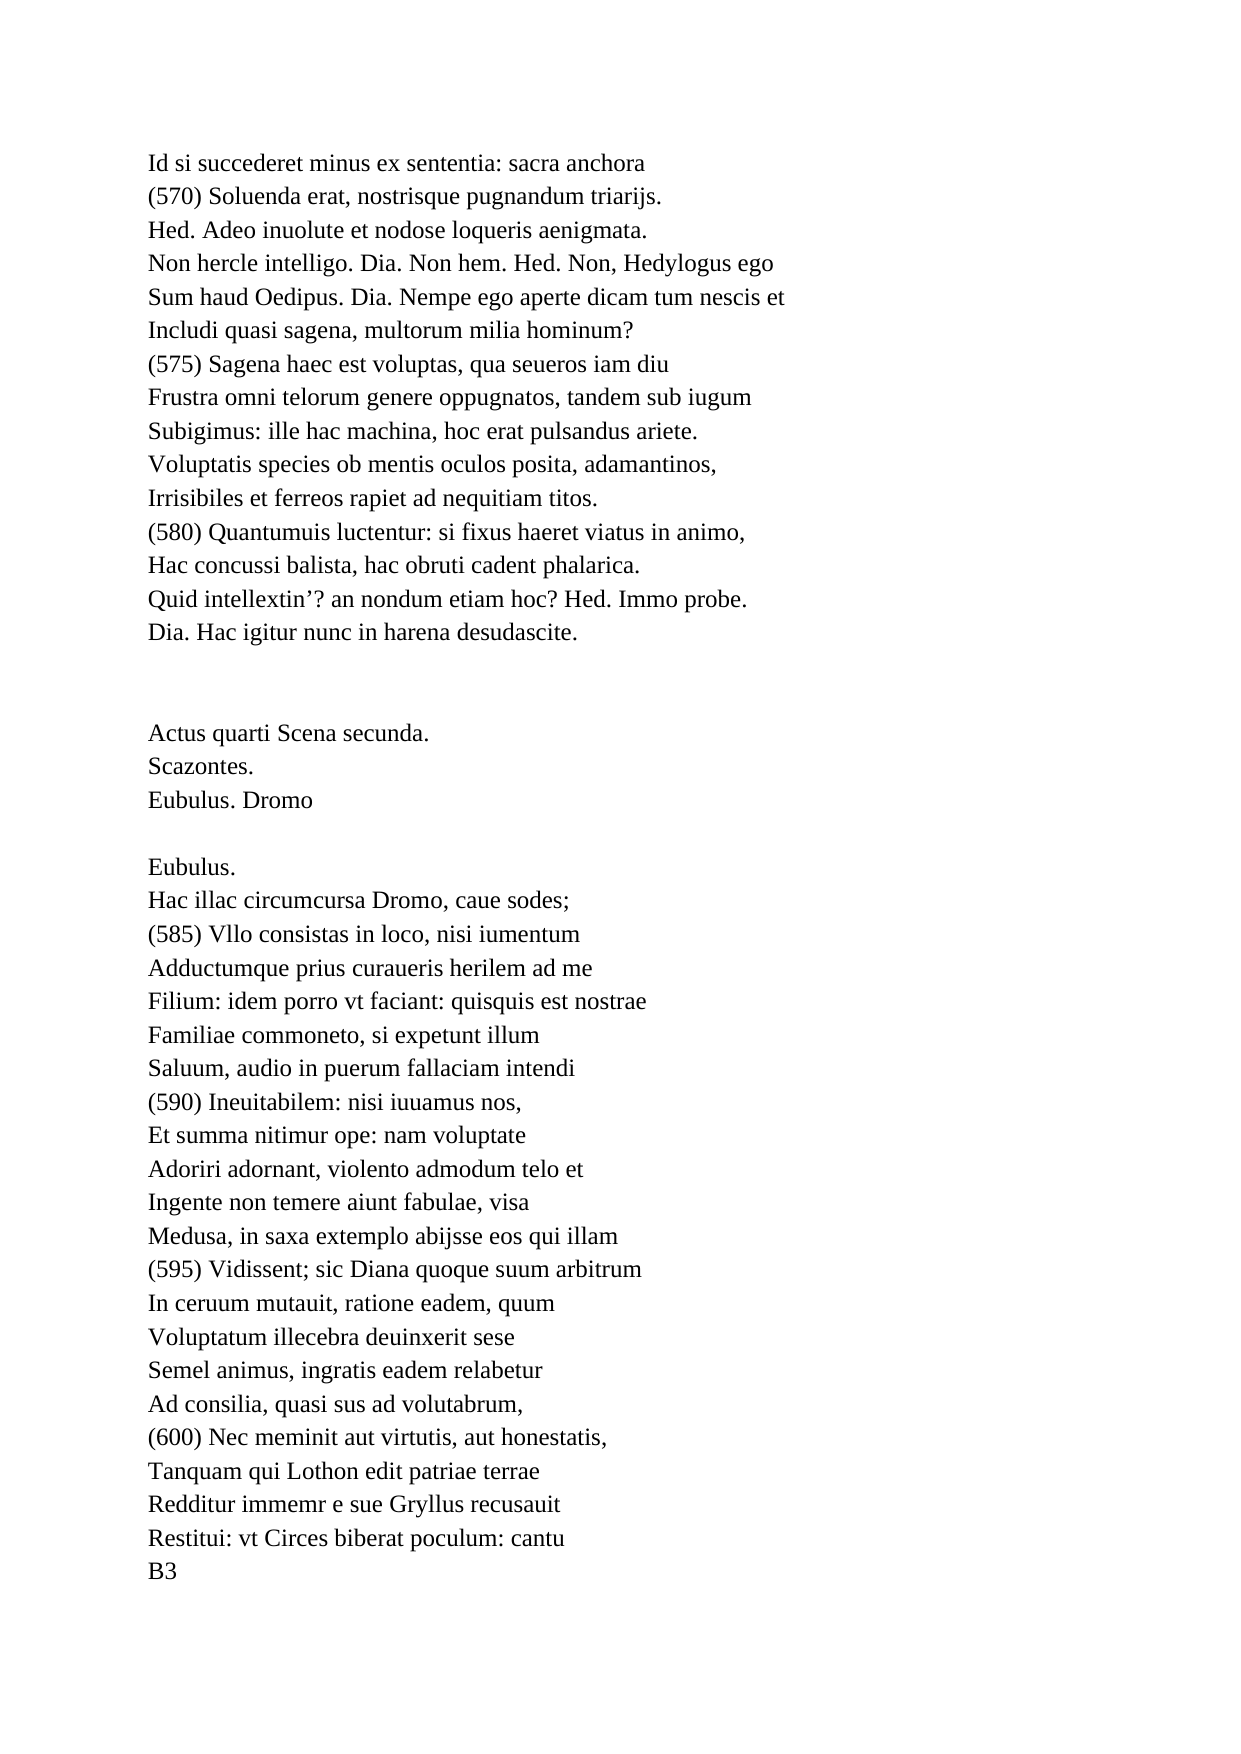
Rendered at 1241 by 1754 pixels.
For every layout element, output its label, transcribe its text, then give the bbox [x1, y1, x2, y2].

text Hac illac circumcursa Dromo, caue sodes; [148, 886, 1093, 914]
text Restitui: vt Circes biberat poculum: cantu [148, 1523, 1093, 1552]
text Saluum, audio in puerum fallaciam intendi [148, 1053, 1093, 1082]
text Id si succederet minus ex sententia: sacra anchora [148, 148, 1093, 176]
text Subigimus: ille hac machina, hoc erat pulsandus ariete. [148, 416, 1093, 445]
text Hed. Adeo inuolute et nodose loqueris aenigmata. [148, 215, 1093, 243]
text B3 [148, 1556, 1093, 1585]
text (595) Vidissent; sic Diana quoque suum arbitrum [148, 1254, 1093, 1283]
text Non hercle intelligo. Dia. Non hem. Hed. Non, Hedylogus ego [148, 248, 1093, 277]
text (590) Ineuitabilem: nisi iuuamus nos, [148, 1087, 1093, 1116]
text Filium: idem porro vt faciant: quisquis est nostrae [148, 986, 1093, 1015]
text Actus quarti Scena secunda. [148, 718, 1093, 747]
text Et summa nitimur ope: nam voluptate [148, 1120, 1093, 1149]
text Includi quasi sagena, multorum milia hominum? [148, 315, 1093, 344]
text Adductumque prius curaueris herilem ad me [148, 953, 1093, 981]
text Tanquam qui Lothon edit patriae terrae [148, 1456, 1093, 1484]
text Familiae commoneto, si expetunt illum [148, 1020, 1093, 1048]
text In ceruum mutauit, ratione eadem, quum [148, 1288, 1093, 1317]
text (580) Quantumuis luctentur: si fixus haeret viatus in animo, [148, 517, 1093, 545]
text Scazontes. [148, 751, 1093, 780]
text Eubulus. Dromo [148, 785, 1093, 814]
text Sum haud Oedipus. Dia. Nempe ego aperte dicam tum nescis et [148, 282, 1093, 311]
text Voluptatum illecebra deuinxerit sese [148, 1322, 1093, 1350]
text Frustra omni telorum genere oppugnatos, tandem sub iugum [148, 382, 1093, 411]
text Medusa, in saxa extemplo abijsse eos qui illam [148, 1221, 1093, 1250]
text (575) Sagena haec est voluptas, qua seueros iam diu [148, 349, 1093, 378]
text Redditur immemr e sue Gryllus recusauit [148, 1489, 1093, 1518]
text Irrisibiles et ferreos rapiet ad nequitiam titos. [148, 483, 1093, 512]
text Ingente non temere aiunt fabulae, visa [148, 1187, 1093, 1216]
text Semel animus, ingratis eadem relabetur [148, 1355, 1093, 1384]
text (585) Vllo consistas in loco, nisi iumentum [148, 919, 1093, 948]
text Hac concussi balista, hac obruti cadent phalarica. [148, 550, 1093, 579]
text (570) Soluenda erat, nostrisque pugnandum triarijs. [148, 181, 1093, 210]
text Voluptatis species ob mentis oculos posita, adamantinos, [148, 449, 1093, 478]
text Quid intellextin’? an nondum etiam hoc? Hed. Immo probe. [148, 584, 1093, 612]
text Eubulus. [148, 852, 1093, 881]
text (600) Nec meminit aut virtutis, aut honestatis, [148, 1422, 1093, 1451]
text Adoriri adornant, violento admodum telo et [148, 1154, 1093, 1183]
text Ad consilia, quasi sus ad volutabrum, [148, 1389, 1093, 1417]
text Dia. Hac igitur nunc in harena desudascite. [148, 617, 1093, 646]
